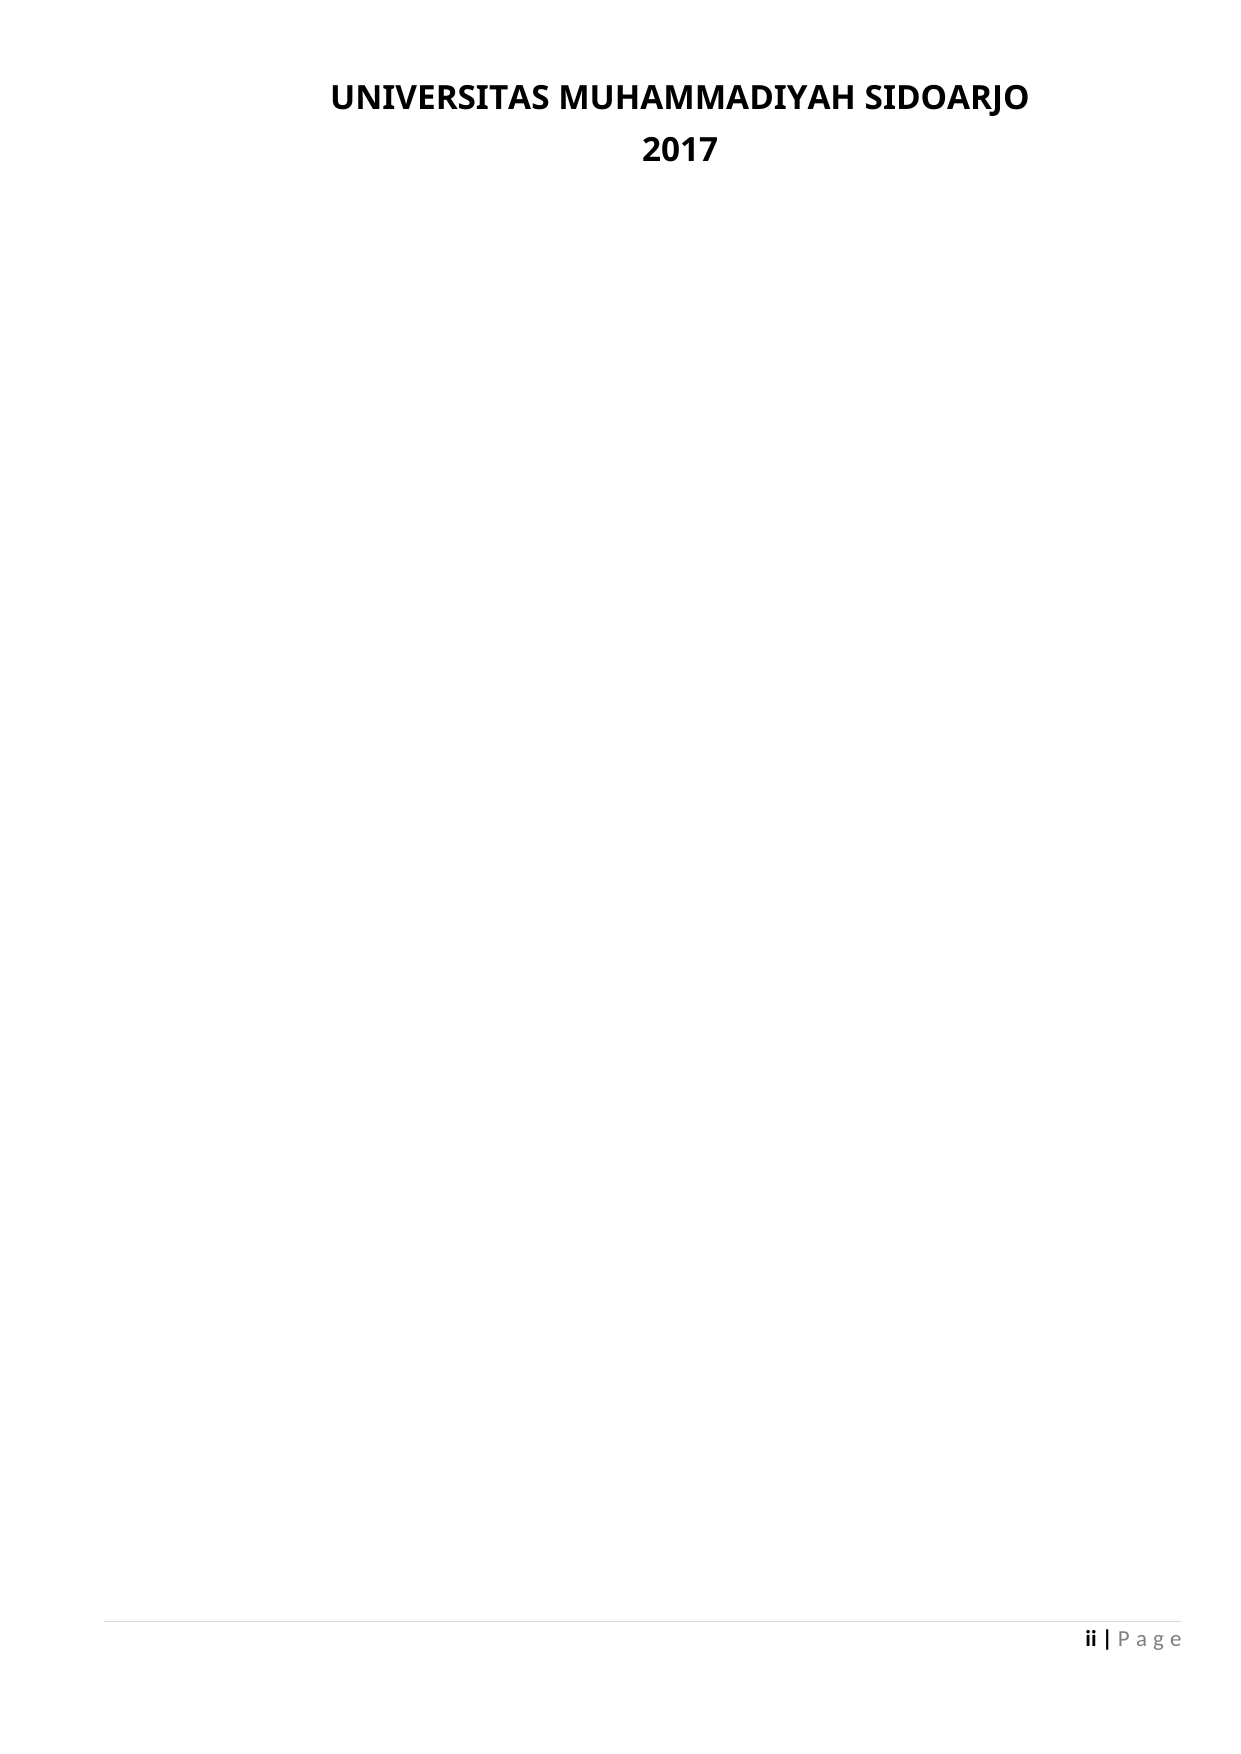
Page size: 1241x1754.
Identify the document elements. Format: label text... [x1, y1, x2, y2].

text 2017 [178, 126, 1181, 171]
text UNIVERSITAS MUHAMMADIYAH SIDOARJO [178, 74, 1181, 119]
